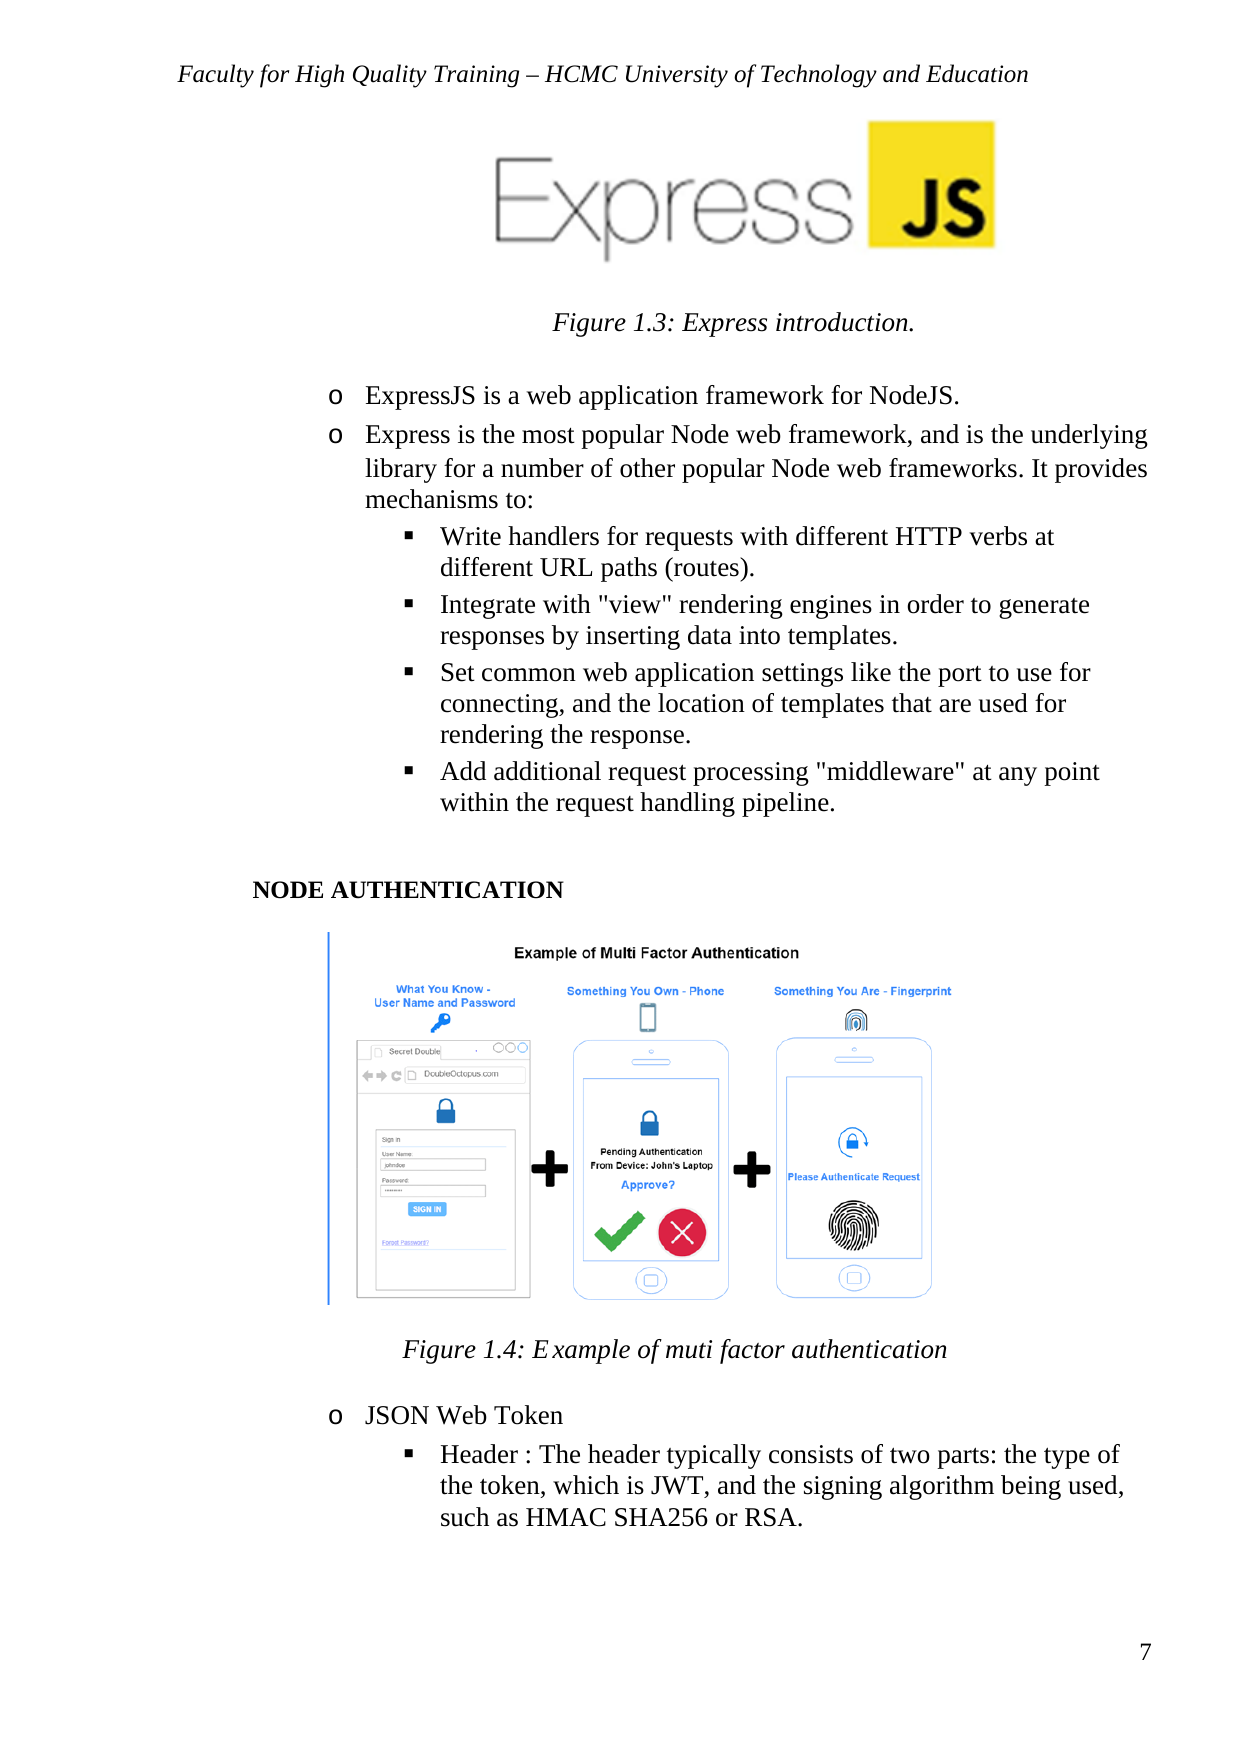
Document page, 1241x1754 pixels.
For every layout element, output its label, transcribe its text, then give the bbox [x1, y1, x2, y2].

list Write handlers for requests with different HTTP verbs at different URL paths (routes). [402, 520, 1152, 582]
list ExpressJS is a web application framework for NodeJS. [327, 379, 1152, 413]
list Add additional request processing "middleware" at any point within the request handling pipeline. [402, 755, 1152, 818]
list JSON Web Token [327, 1399, 1152, 1432]
list Integrate with "view" rendering engines in order to generate responses by inserting data into templates. [402, 588, 1152, 650]
picture [327, 118, 1070, 306]
list Set common web application settings like the port to use for connecting, and the location of templates that are used for rendering the response. [402, 656, 1152, 749]
list Express is the most popular Node web framework, and is the underlying library for a number of other popular Node web frameworks. It provides mechanisms to: [327, 418, 1152, 514]
picture [327, 932, 980, 1305]
text NODE AUTHENTICATION [252, 875, 1152, 904]
text Figure 1.3: Express introduction. [477, 306, 1152, 337]
text Figure 1.4: E xample of muti factor authentication [327, 1333, 1152, 1364]
list Header : The header typically consists of two parts: the type of the token, which is JWT, and the signing algorithm being used, such as HMAC SHA256 or RSA. [402, 1438, 1152, 1532]
